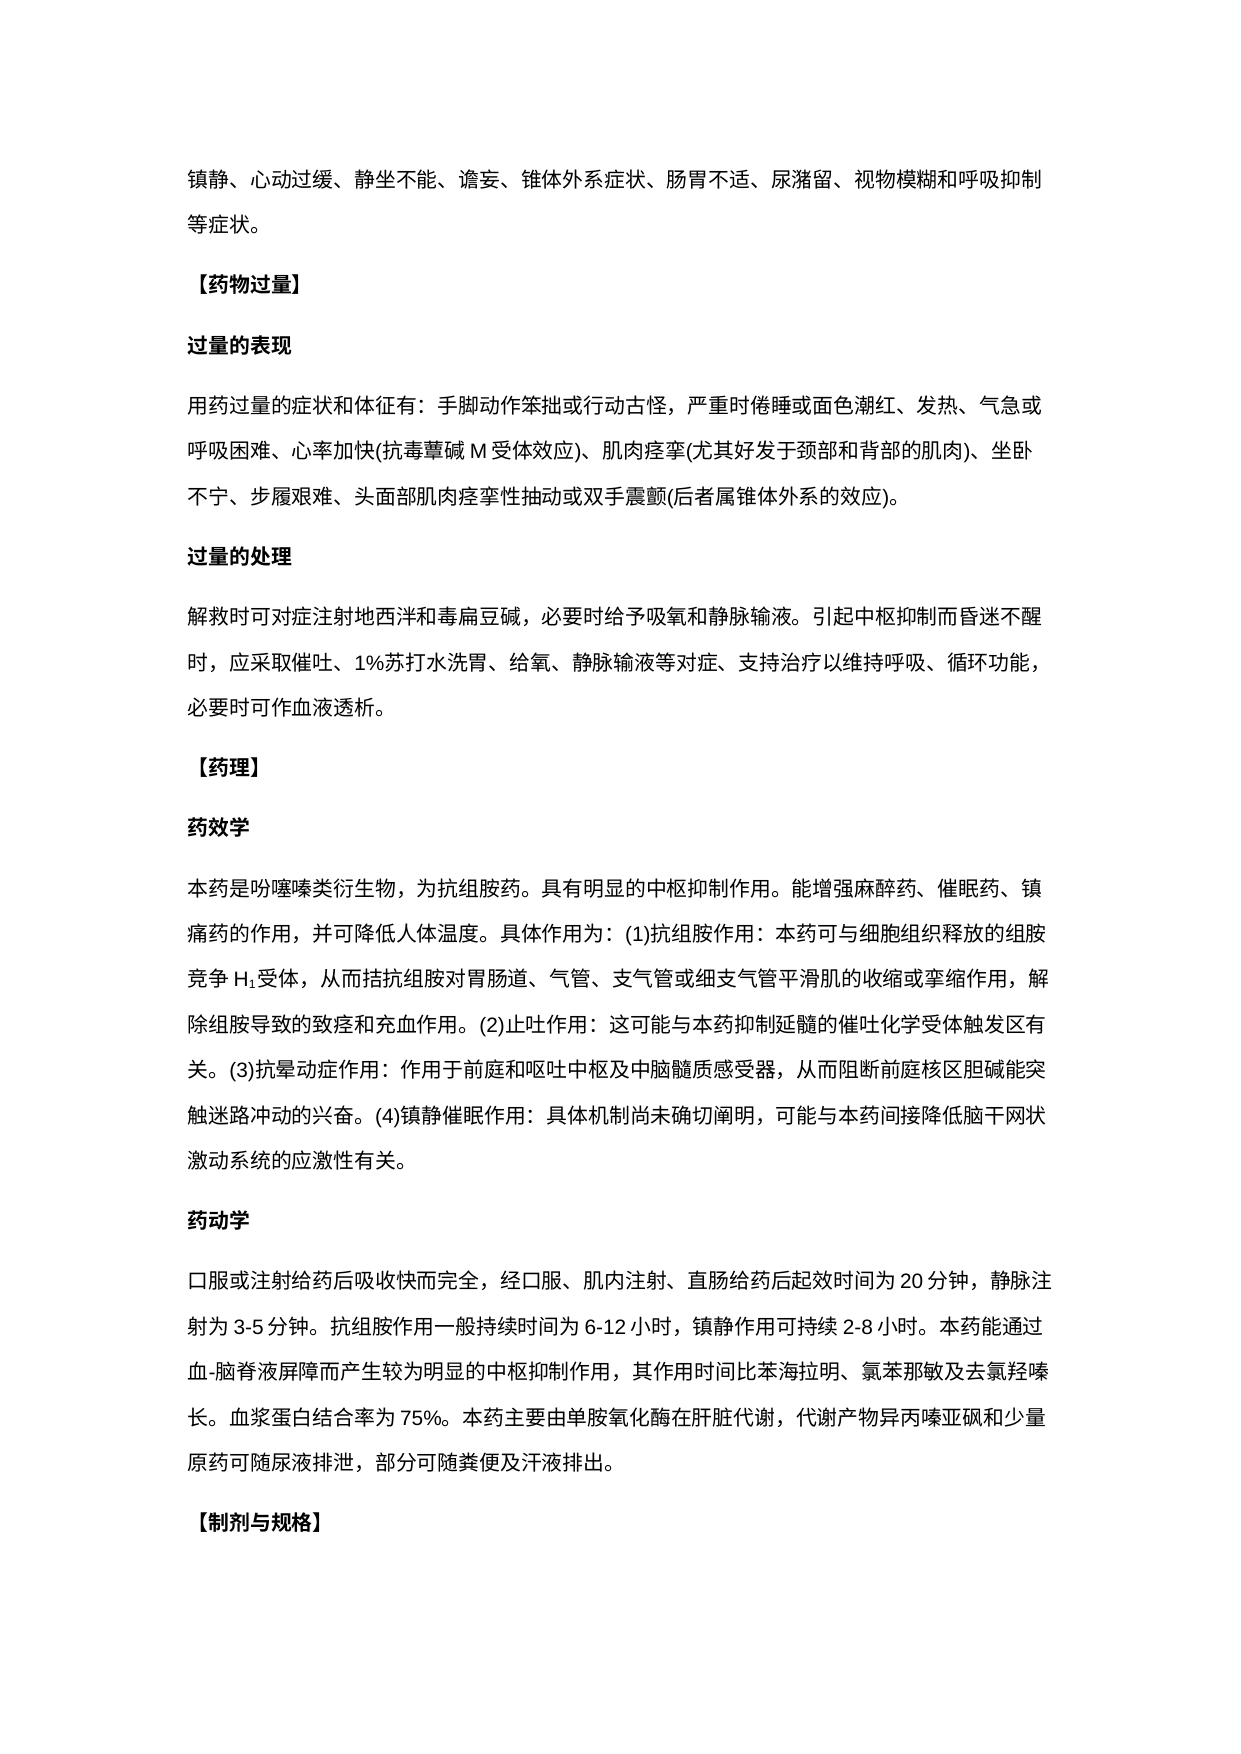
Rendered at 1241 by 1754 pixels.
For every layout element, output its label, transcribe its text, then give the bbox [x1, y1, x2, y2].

text 【药物过量】 [187, 268, 1053, 300]
text 【药理】 [187, 750, 1053, 783]
text 用药过量的症状和体征有：手脚动作笨拙或行动古怪，严重时倦睡或面色潮红、发热、气急或呼吸困难、心率加快(抗毒蕈碱M受体效应)、肌肉痉挛(尤其好发于颈部和背部的肌肉)、坐卧不宁、步履艰难、头面部肌肉痉挛性抽动或双手震颤(后者属锥体外系的效应)。 [187, 388, 1053, 511]
text 口服或注射给药后吸收快而完全，经口服、肌内注射、直肠给药后起效时间为20分钟，静脉注射为3-5分钟。抗组胺作用一般持续时间为6-12小时，镇静作用可持续2-8小时。本药能通过血-脑脊液屏障而产生较为明显的中枢抑制作用，其作用时间比苯海拉明、氯苯那敏及去氯羟嗪长。血浆蛋白结合率为75%。本药主要由单胺氧化酶在肝脏代谢，代谢产物异丙嗪亚砜和少量原药可随尿液排泄，部分可随粪便及汗液排出。 [187, 1264, 1053, 1478]
text 解救时可对症注射地西泮和毒扁豆碱，必要时给予吸氧和静脉输液。引起中枢抑制而昏迷不醒时，应采取催吐、1%苏打水洗胃、给氧、静脉输液等对症、支持治疗以维持呼吸、循环功能，必要时可作血液透析。 [187, 599, 1053, 723]
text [187, 162, 1053, 240]
text 药效学 [187, 811, 1053, 843]
text 过量的表现 [187, 328, 1053, 360]
text 【制剂与规格】 [187, 1506, 1053, 1538]
text 药动学 [187, 1203, 1053, 1236]
text 本药是吩噻嗪类衍生物，为抗组胺药。具有明显的中枢抑制作用。能增强麻醉药、催眠药、镇痛药的作用，并可降低人体温度。具体作用为：(1)抗组胺作用：本药可与细胞组织释放的组胺竞争H1受体，从而拮抗组胺对胃肠道、气管、支气管或细支气管平滑肌的收缩或挛缩作用，解除组胺导致的致痉和充血作用。(2)止吐作用：这可能与本药抑制延髓的催吐化学受体触发区有关。(3)抗晕动症作用：作用于前庭和呕吐中枢及中脑髓质感受器，从而阻断前庭核区胆碱能突触迷路冲动的兴奋。(4)镇静催眠作用：具体机制尚未确切阐明，可能与本药间接降低脑干网状激动系统的应激性有关。 [187, 871, 1053, 1176]
text 过量的处理 [187, 539, 1053, 572]
